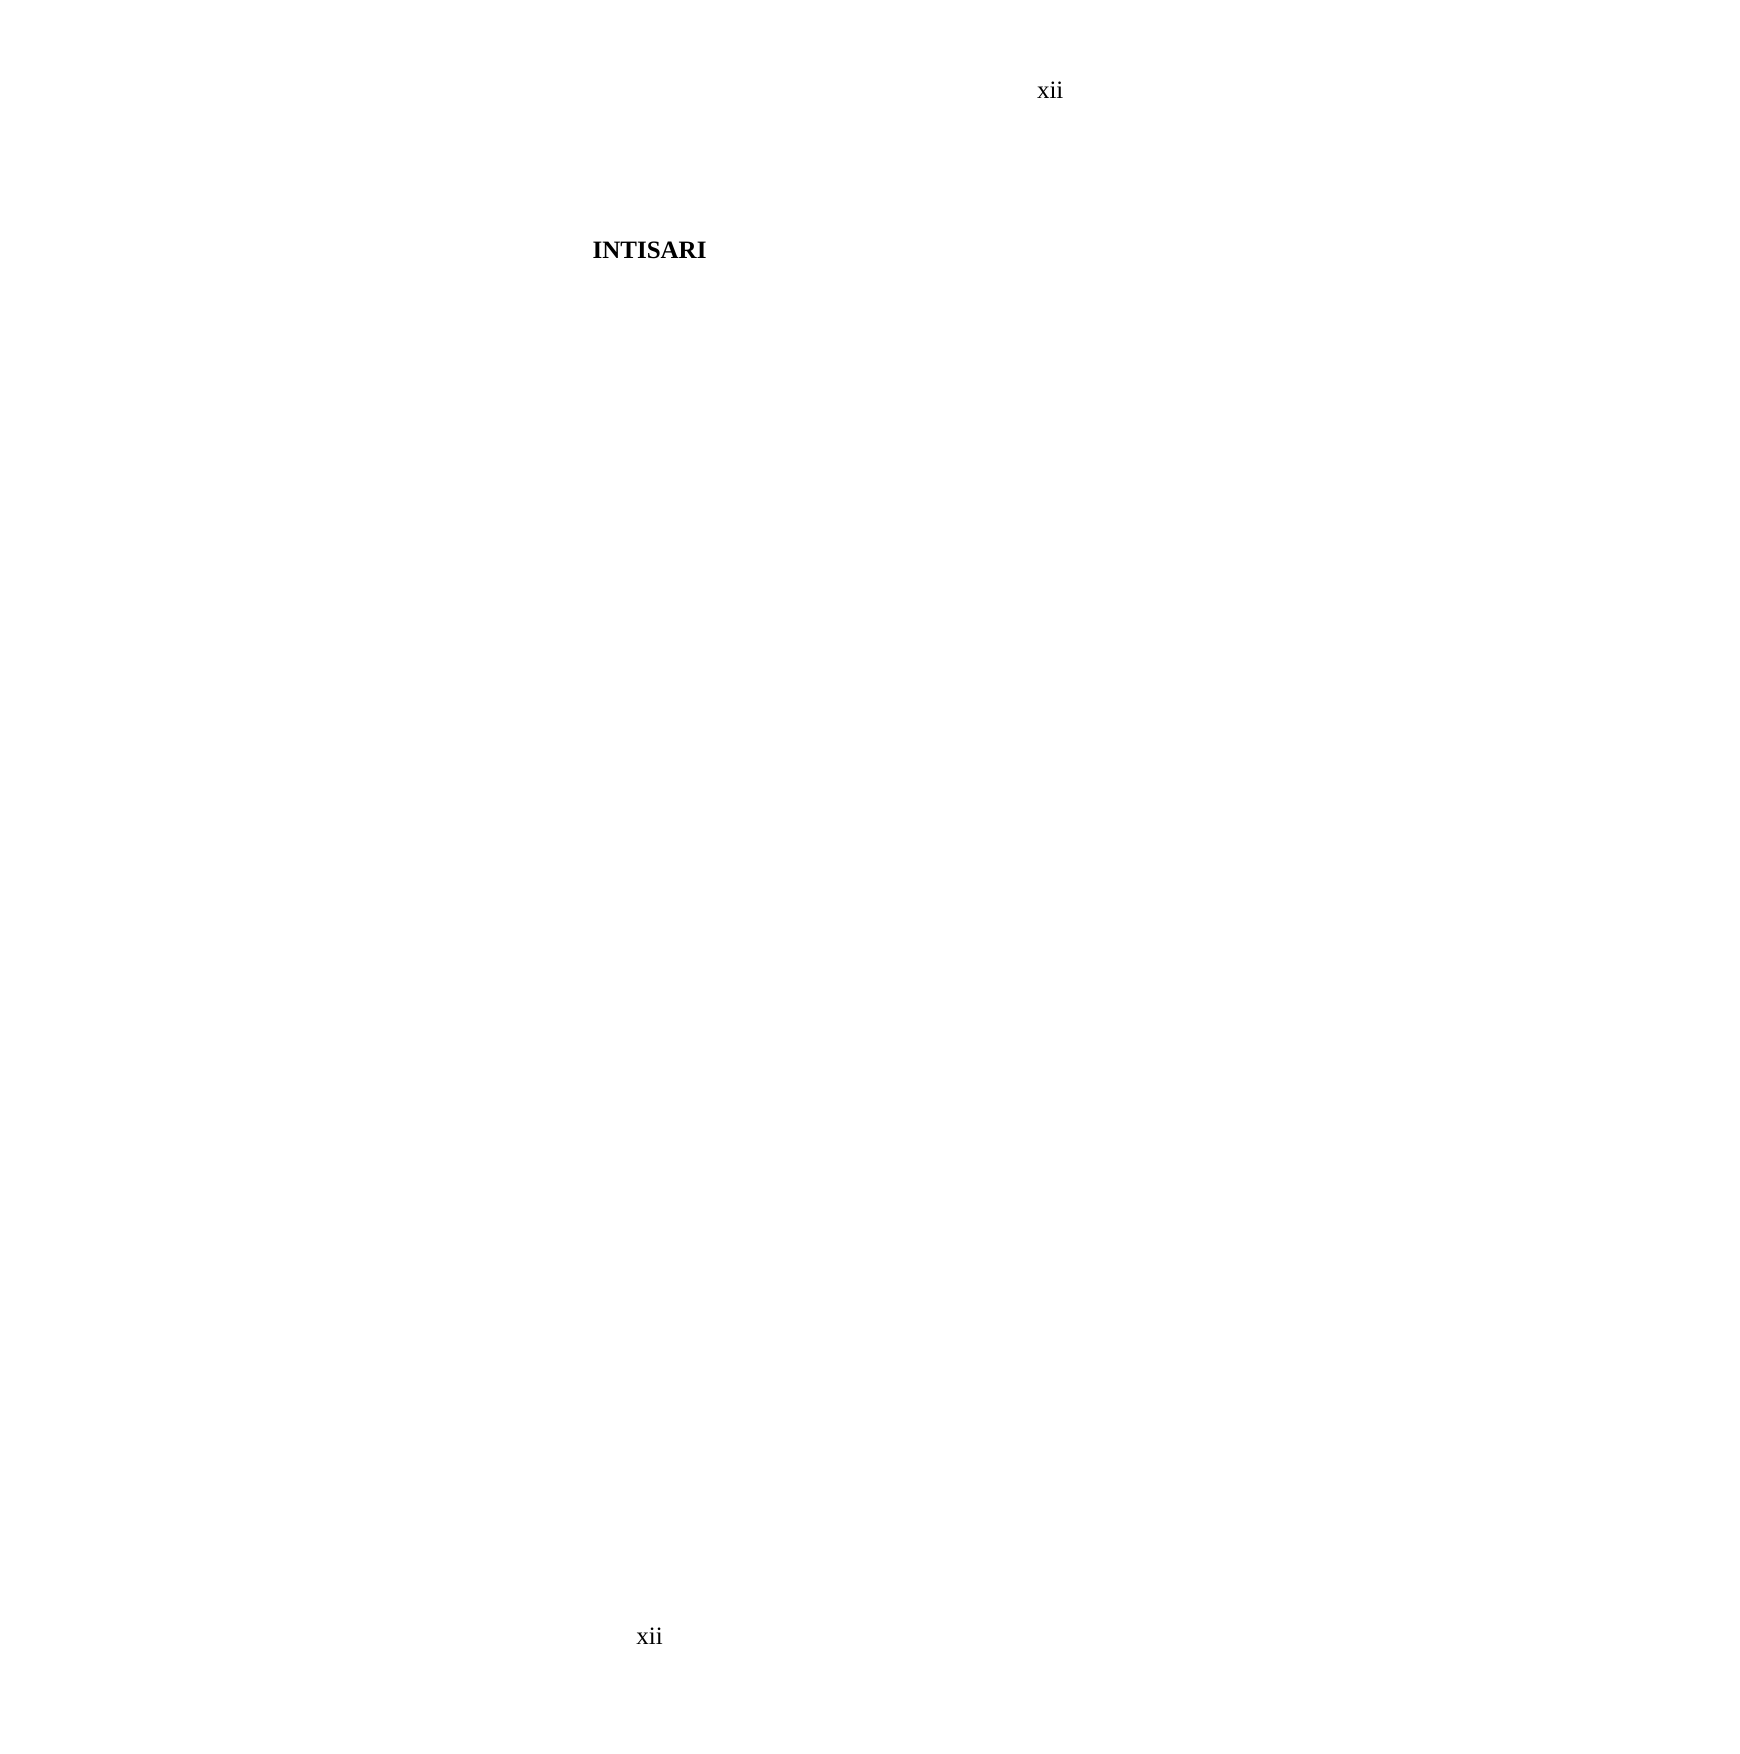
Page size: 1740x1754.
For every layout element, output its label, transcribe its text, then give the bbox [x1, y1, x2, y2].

text INTISARI [236, 236, 1063, 264]
